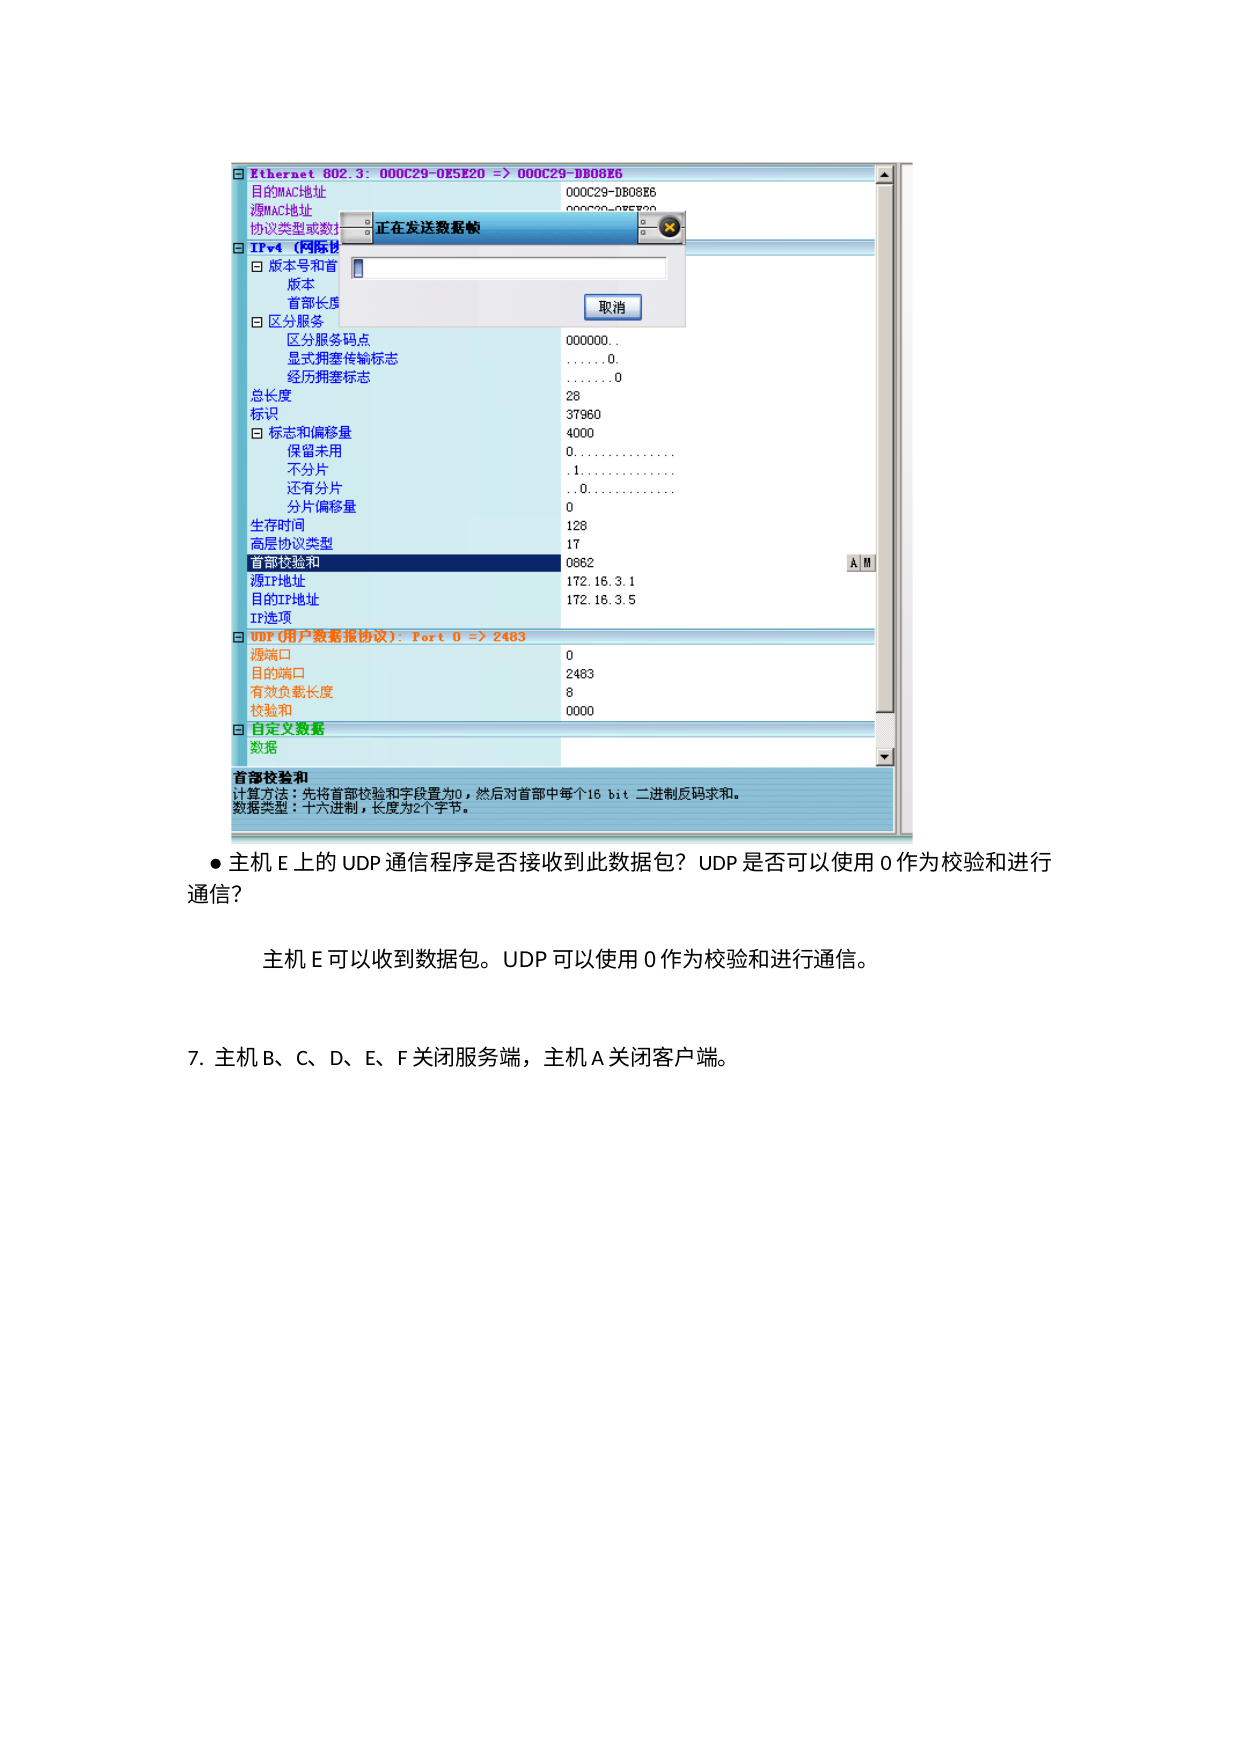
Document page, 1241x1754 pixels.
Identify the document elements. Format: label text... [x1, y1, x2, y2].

text 主机E可以收到数据包。UDP可以使用0作为校验和进行通信。 [262, 942, 1053, 974]
text 7. 主机B、C、D、E、F关闭服务端，主机A关闭客户端。 [187, 1039, 1053, 1072]
picture [231, 162, 913, 844]
text ● 主机E上的UDP通信程序是否接收到此数据包？UDP是否可以使用0作为校验和进行通信？ [187, 844, 1053, 909]
